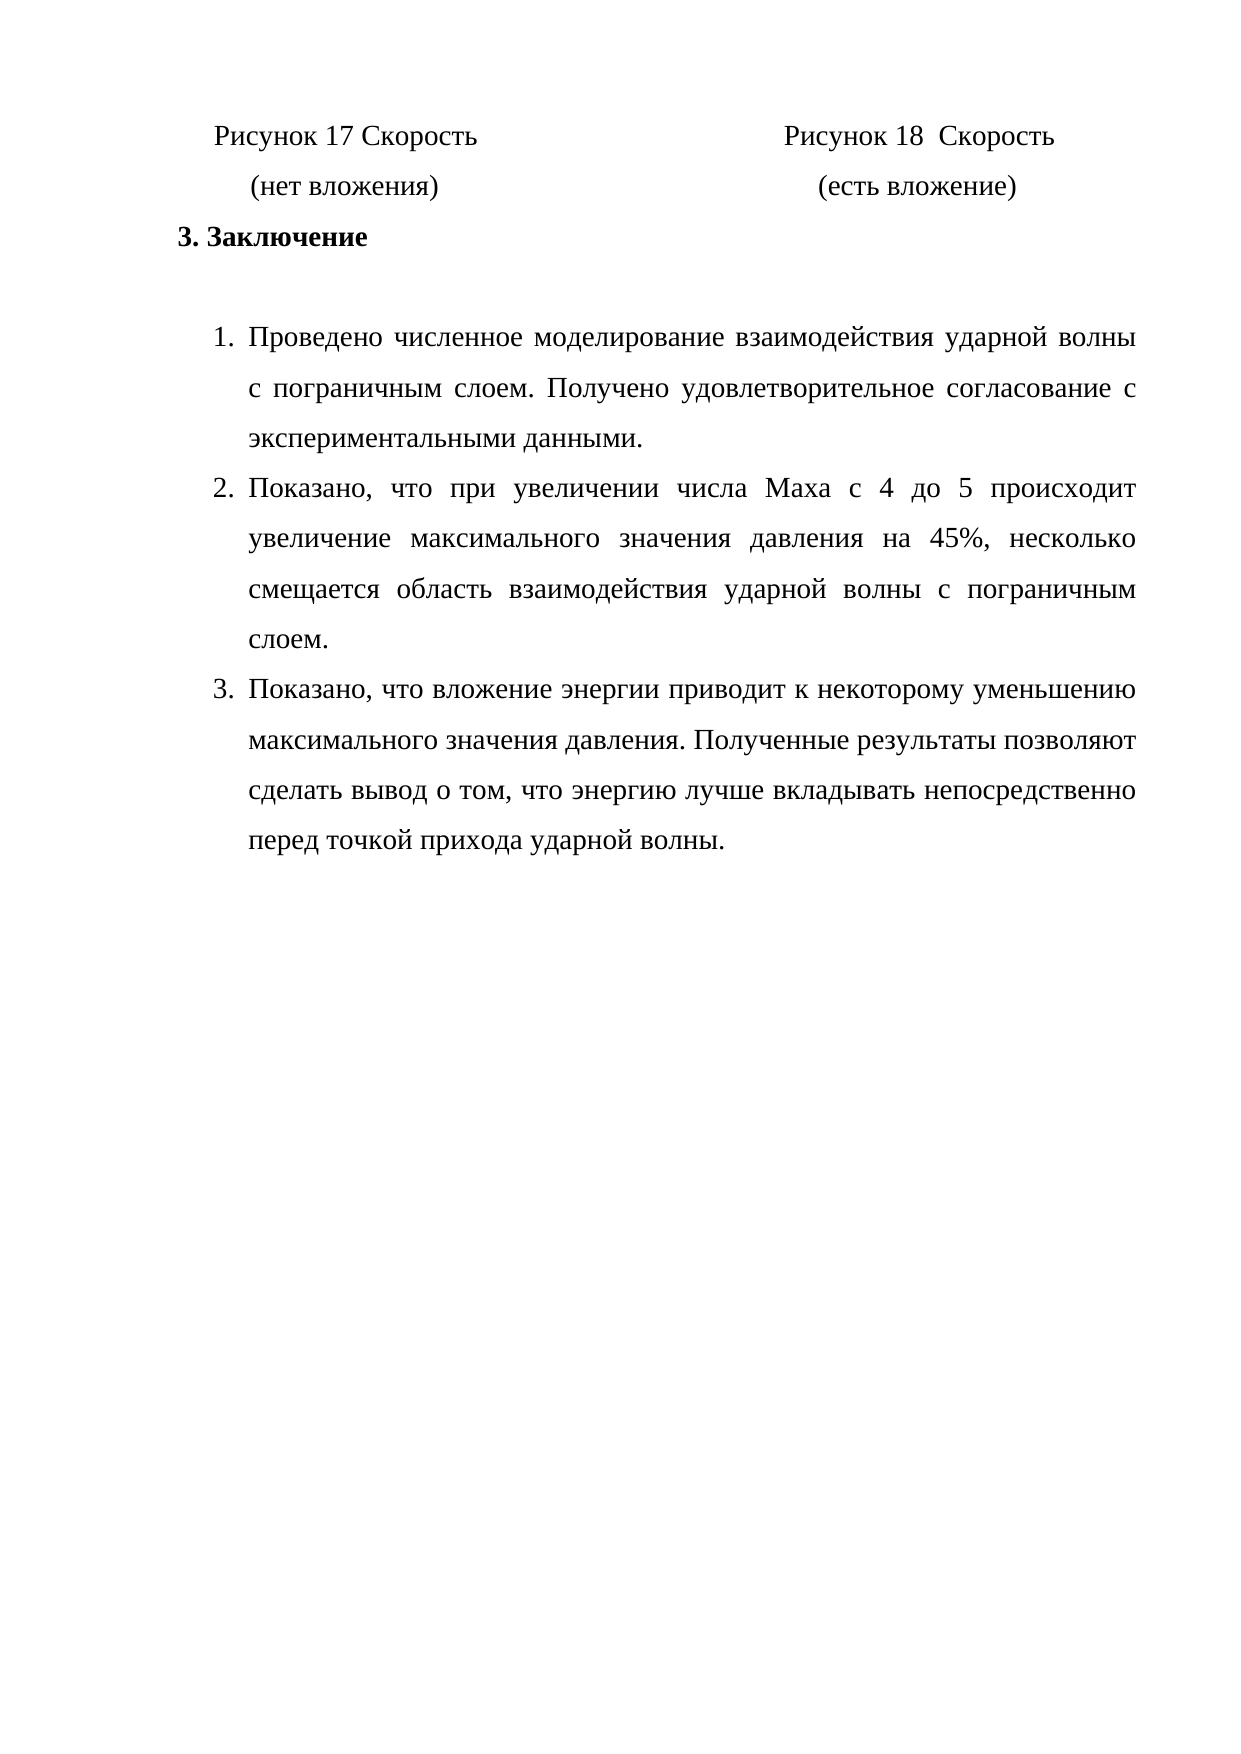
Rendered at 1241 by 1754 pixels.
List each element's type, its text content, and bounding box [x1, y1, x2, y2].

list Показано, что при увеличении числа Маха с 4 до 5 происходит увеличение максимального значения давления на 45%, несколько смещается область взаимодействия ударной волны с пограничным слоем. [213, 470, 1137, 655]
text Рисунок 17 Скорость Рисунок 18 Скорость [177, 118, 1137, 152]
list Проведено численное моделирование взаимодействия ударной волны с пограничным слоем. Получено удовлетворительное согласование с экспериментальными данными. [213, 319, 1137, 453]
list Показано, что вложение энергии приводит к некоторому уменьшению максимального значения давления. Полученные результаты позволяют сделать вывод о том, что энергию лучше вкладывать непосредственно перед точкой прихода ударной волны. [213, 672, 1137, 856]
text (нет вложения) (есть вложение) [177, 168, 1137, 202]
text 3. Заключение [177, 219, 1137, 252]
